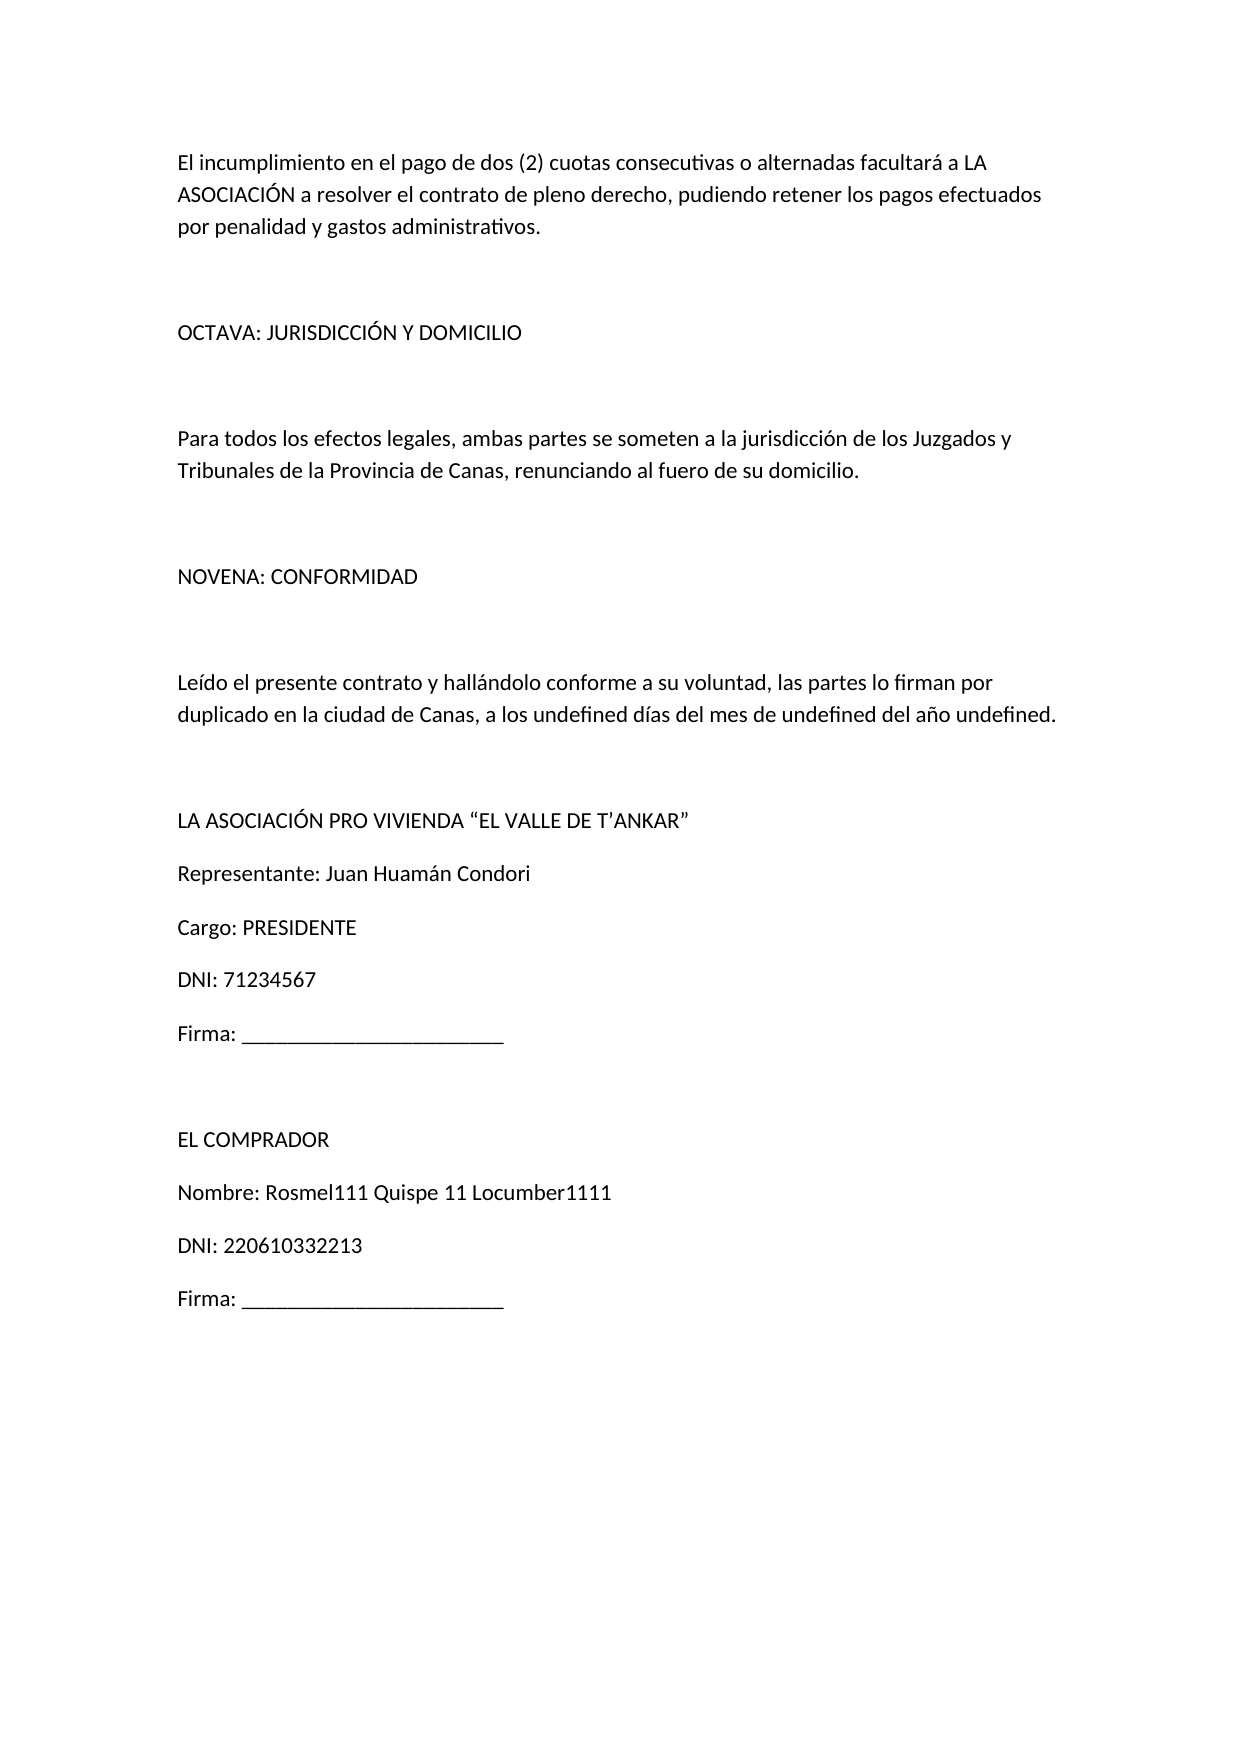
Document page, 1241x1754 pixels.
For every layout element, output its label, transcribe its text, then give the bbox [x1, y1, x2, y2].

text Nombre: Rosmel111 Quispe 11 Locumber1111 [177, 1178, 1063, 1206]
text Para todos los efectos legales, ambas partes se someten a la jurisdicción de los Juzgados y Tribunales de la Provincia de Canas, renunciando al fuero de su domicilio. [177, 424, 1063, 484]
text DNI: 71234567 [177, 966, 1063, 994]
text DNI: 220610332213 [177, 1231, 1063, 1259]
text El incumplimiento en el pago de dos (2) cuotas consecutivas o alternadas facultará a LA ASOCIACIÓN a resolver el contrato de pleno derecho, pudiendo retener los pagos efectuados por penalidad y gastos administrativos. [177, 148, 1063, 240]
text LA ASOCIACIÓN PRO VIVIENDA “EL VALLE DE T’ANKAR” [177, 807, 1063, 834]
text OCTAVA: JURISDICCIÓN Y DOMICILIO [177, 318, 1063, 346]
text Representante: Juan Huamán Condori [177, 859, 1063, 888]
text Leído el presente contrato y hallándolo conforme a su voluntad, las partes lo firman por duplicado en la ciudad de Canas, a los undefined días del mes de undefined del año undefined. [177, 668, 1063, 728]
text EL COMPRADOR [177, 1125, 1063, 1153]
text Cargo: PRESIDENTE [177, 913, 1063, 941]
text Firma: _______________________ [177, 1284, 1063, 1312]
text Firma: _______________________ [177, 1019, 1063, 1047]
text NOVENA: CONFORMIDAD [177, 562, 1063, 590]
